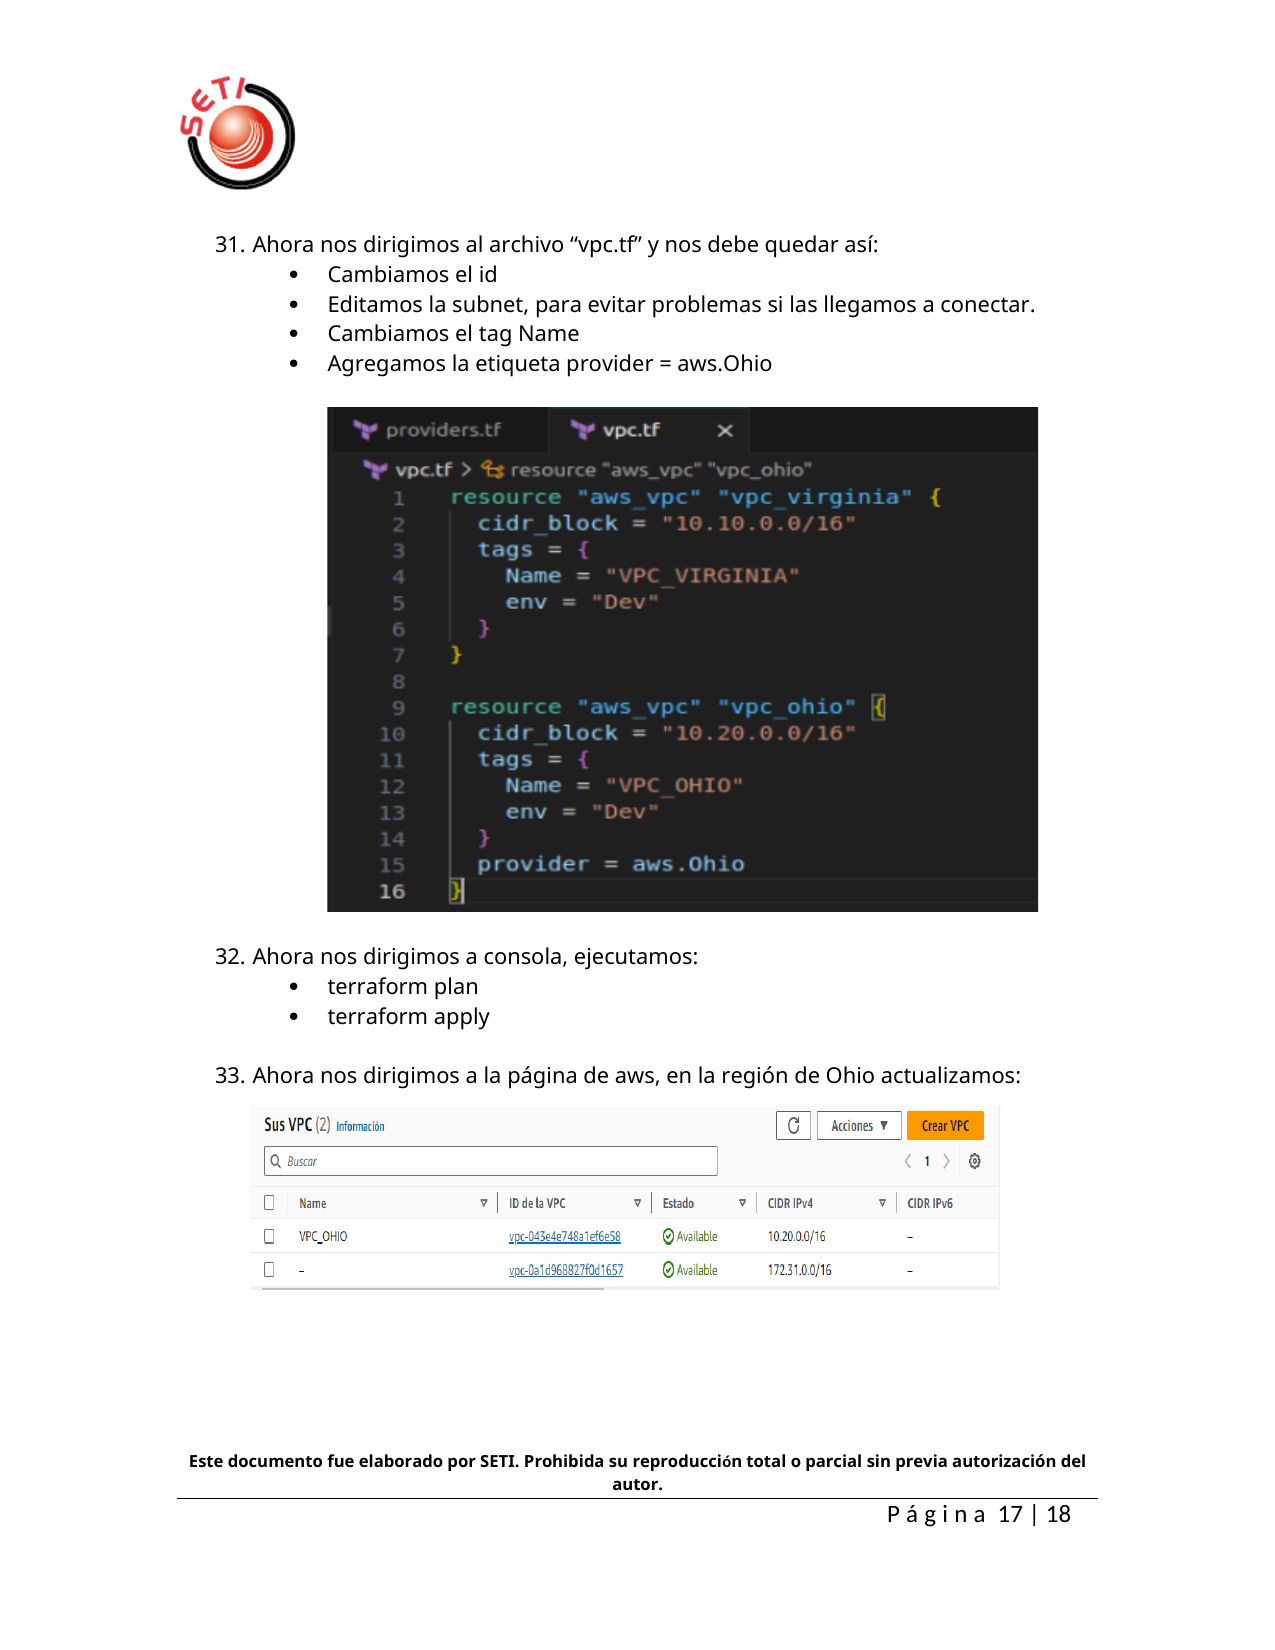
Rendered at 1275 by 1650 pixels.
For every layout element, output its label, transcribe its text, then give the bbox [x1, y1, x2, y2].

list Ahora nos dirigimos a consola, ejecutamos: [215, 941, 1098, 971]
list terraform plan [290, 971, 1098, 1001]
picture [327, 407, 1039, 912]
list Editamos la subnet, para evitar problemas si las llegamos a conectar. [290, 289, 1098, 318]
list terraform apply [290, 1001, 1098, 1031]
list Ahora nos dirigimos a la página de aws, en la región de Ohio actualizamos: [215, 1060, 1098, 1090]
picture [177, 73, 305, 201]
list Cambiamos el id [290, 259, 1098, 289]
list Agregamos la etiqueta provider = aws.Ohio [290, 348, 1098, 378]
picture [251, 1106, 1001, 1290]
list Ahora nos dirigimos al archivo “vpc.tf” y nos debe quedar así: [215, 229, 1098, 259]
list Cambiamos el tag Name [290, 318, 1098, 348]
